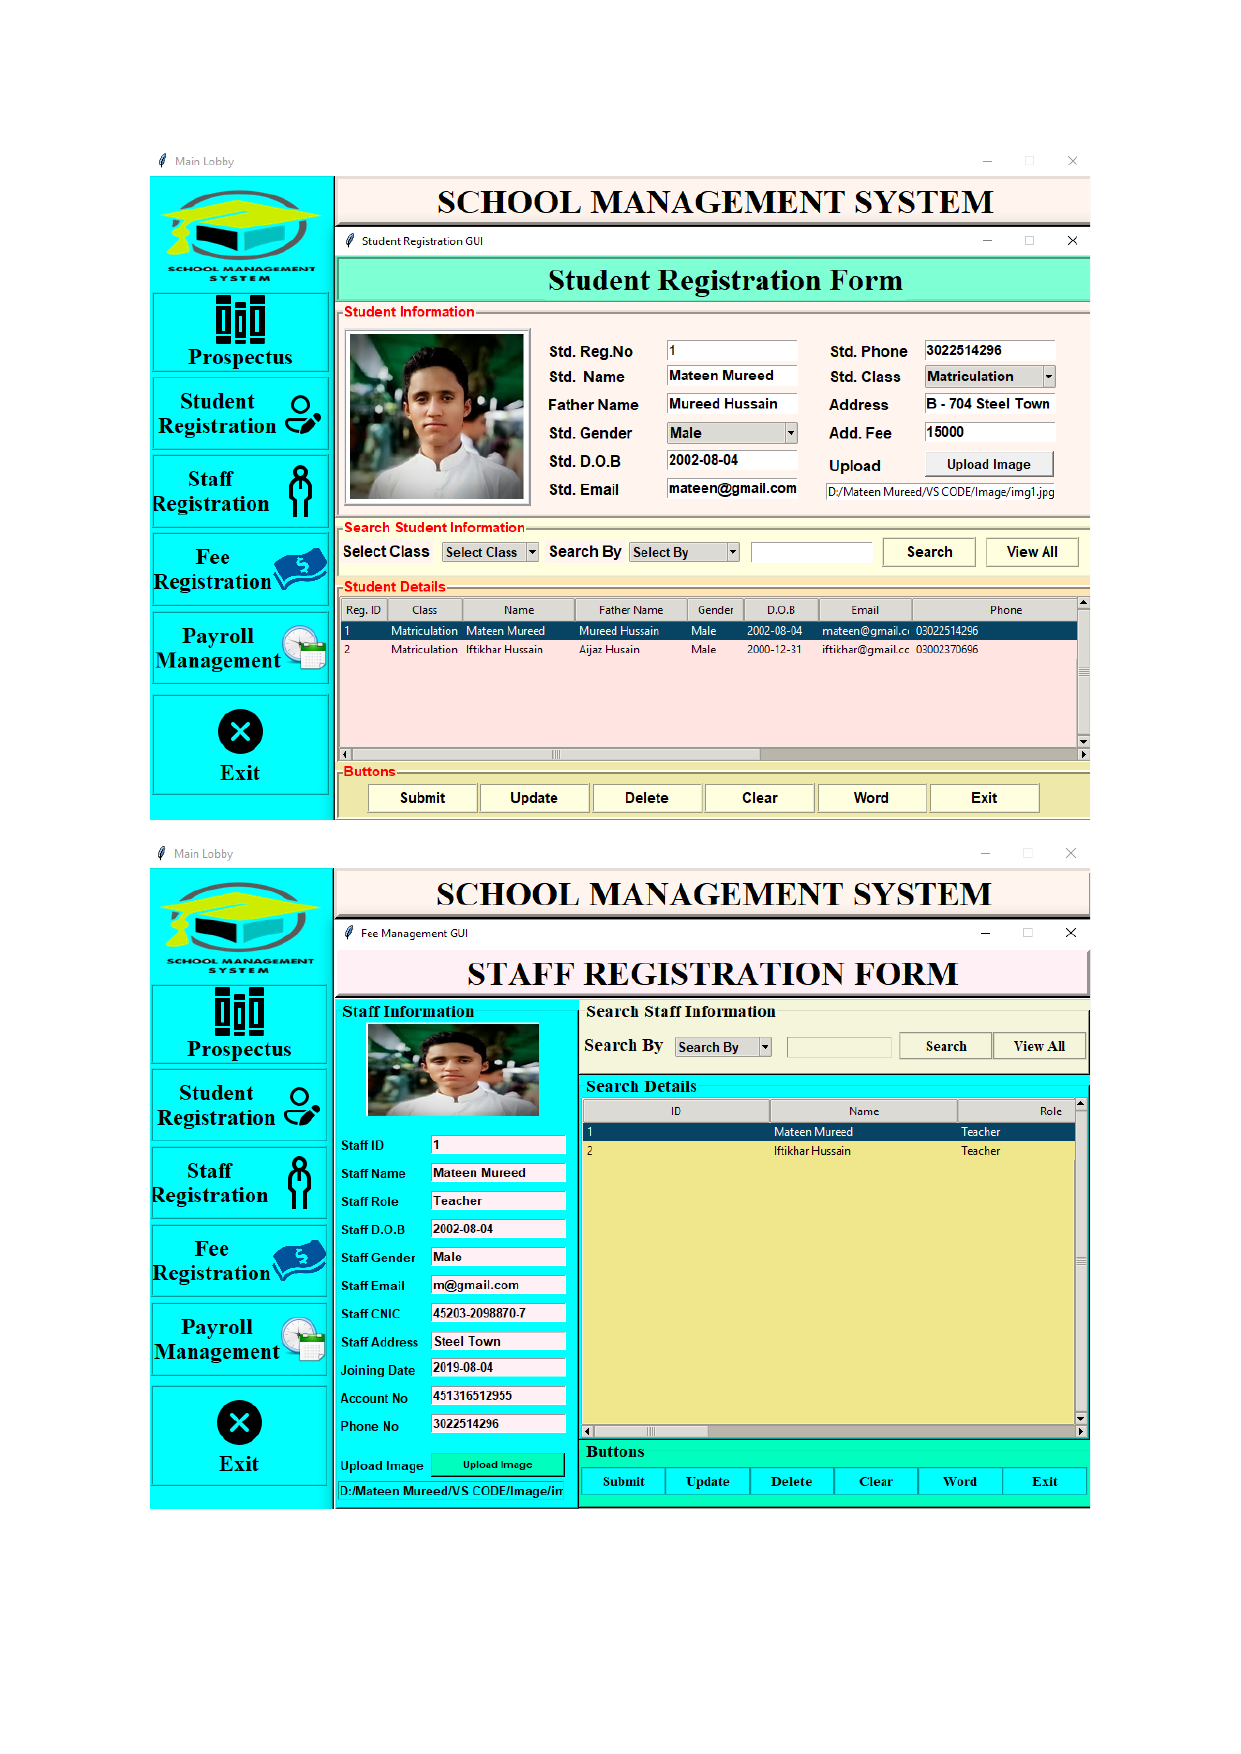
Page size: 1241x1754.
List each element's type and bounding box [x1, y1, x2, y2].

picture [150, 150, 1091, 820]
picture [150, 846, 1091, 1509]
